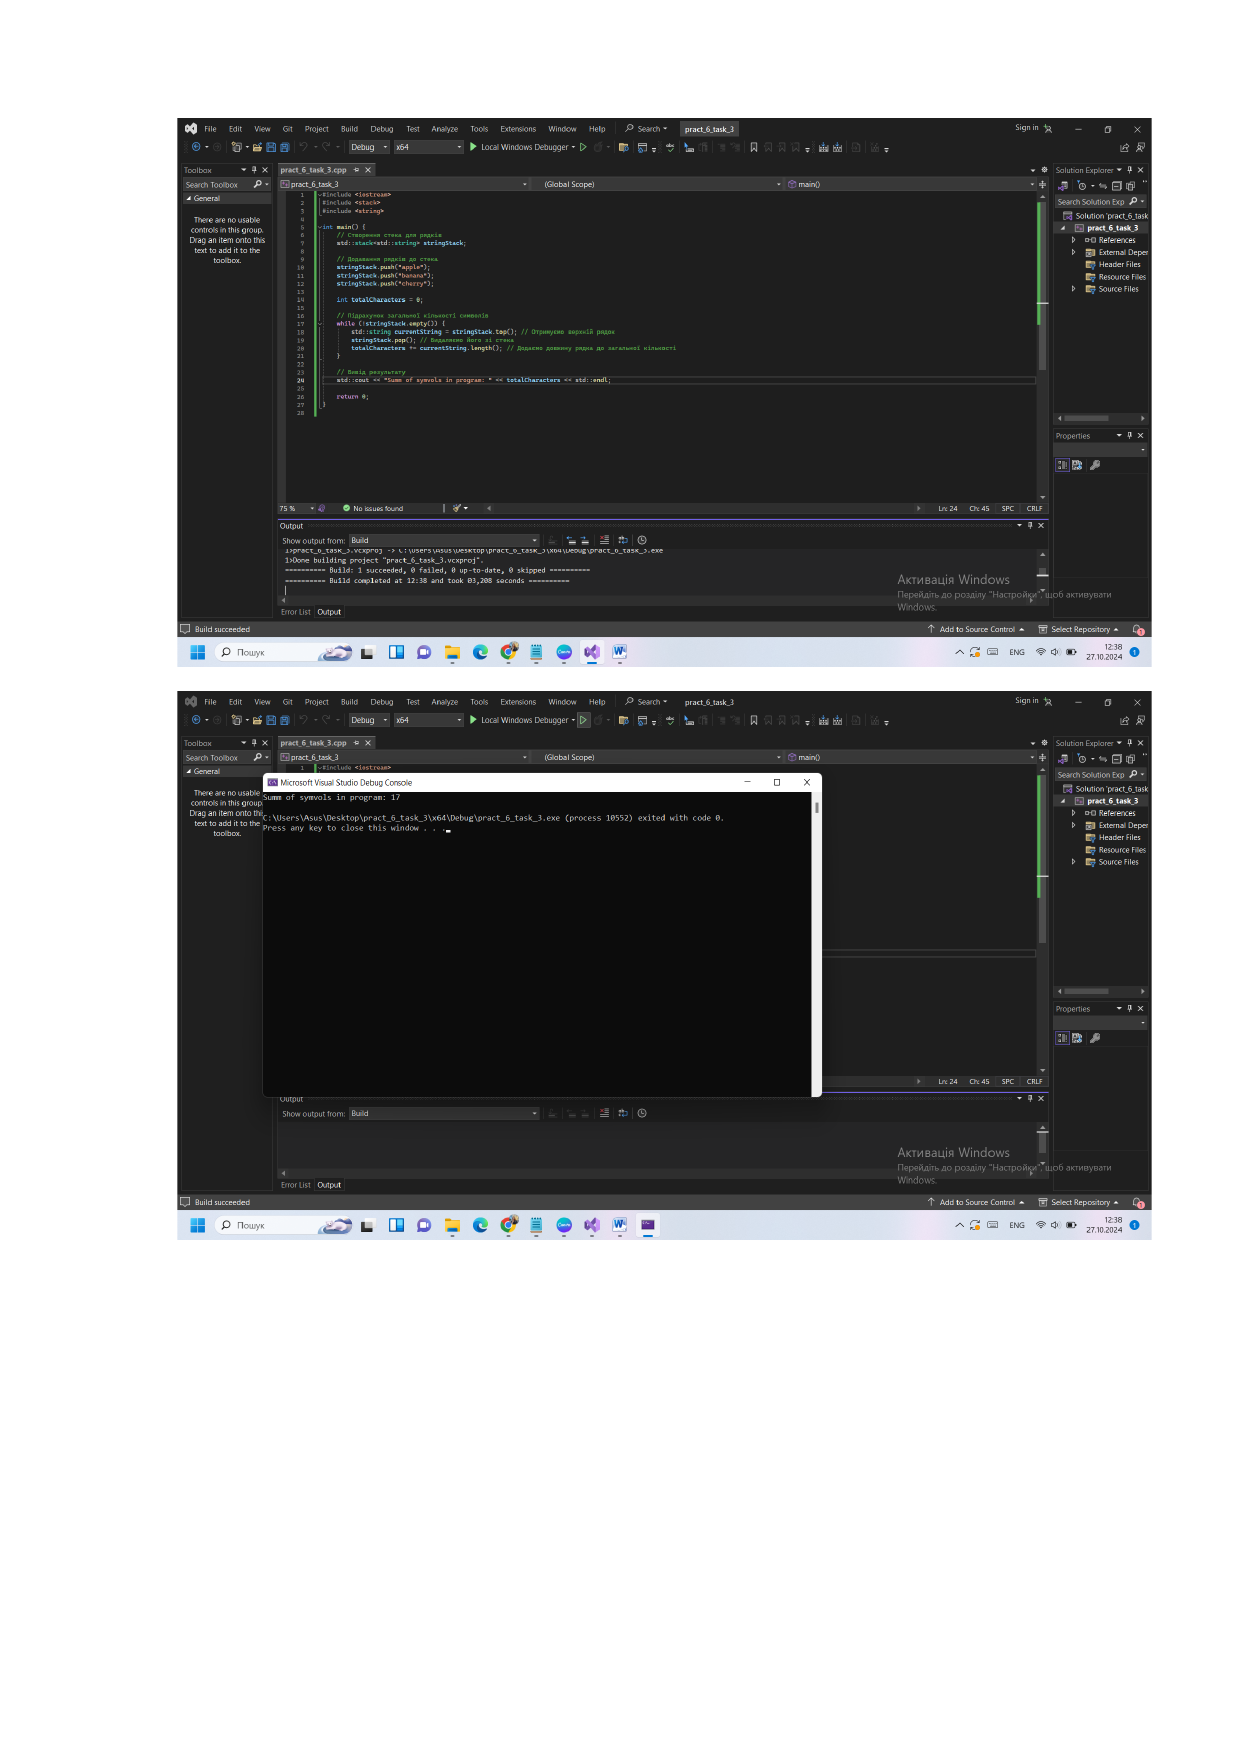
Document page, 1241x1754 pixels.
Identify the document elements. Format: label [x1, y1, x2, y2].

picture [177, 691, 1152, 1240]
picture [177, 118, 1152, 667]
